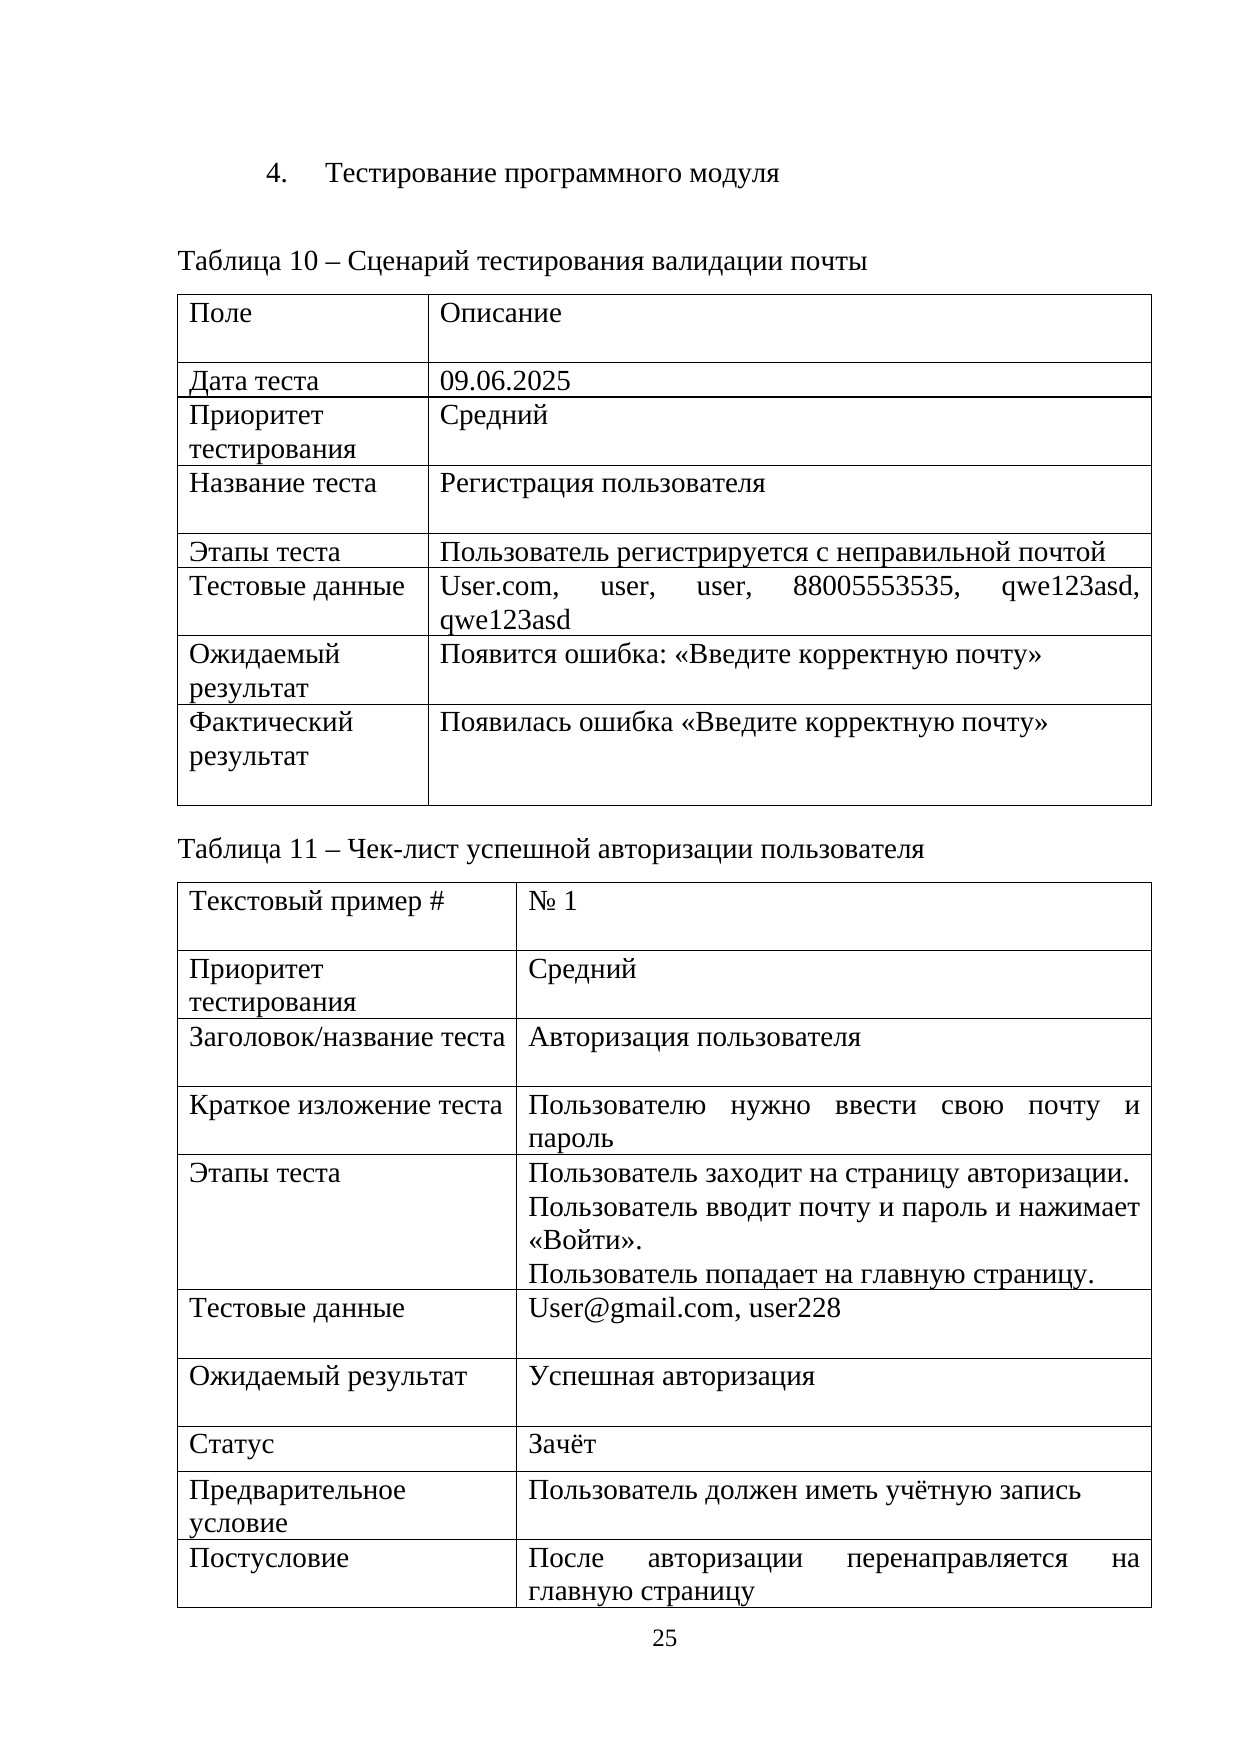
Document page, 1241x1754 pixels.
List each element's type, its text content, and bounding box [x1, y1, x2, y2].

table_cell Дата теста [178, 363, 428, 396]
table_header № 1 [517, 883, 1151, 950]
subtitle Тестирование программного модуля [177, 156, 1152, 189]
table_cell Тестовые данные [178, 1290, 516, 1357]
table_cell Приоритет тестирования [178, 951, 516, 1018]
table_cell Название теста [178, 466, 428, 533]
table_cell Появилась ошибка «Введите корректную почту» [429, 705, 1151, 805]
table_header Поле [178, 295, 428, 362]
table_cell Этапы теста [178, 534, 428, 567]
table_header Текстовый пример # [178, 883, 516, 950]
table_cell Средний [429, 398, 1151, 464]
table_cell Пользователь заходит на страницу авторизации. Пользователь вводит почту и пароль и нажимает «Войти». Пользователь попадает на главную страницу. [517, 1155, 1151, 1289]
table_cell Заголовок/название теста [178, 1019, 516, 1086]
table_cell Регистрация пользователя [429, 466, 1151, 533]
table_cell Тестовые данные [178, 568, 428, 635]
table_cell Предварительное условие [178, 1472, 516, 1539]
table_cell Успешная авторизация [517, 1359, 1151, 1426]
table_cell 09.06.2025 [429, 363, 1151, 396]
table_cell Авторизация пользователя [517, 1019, 1151, 1086]
table_cell Фактический результат [178, 705, 428, 805]
table_cell Этапы теста [178, 1155, 516, 1289]
text Таблица 11 – Чек-лист успешной авторизации пользователя [177, 831, 1152, 865]
table_cell Ожидаемый результат [178, 1359, 516, 1426]
table_cell Приоритет тестирования [178, 398, 428, 464]
table_cell Средний [517, 951, 1151, 1018]
text Таблица 10 – Сценарий тестирования валидации почты [177, 243, 1152, 277]
table_cell User.com, user, user, 88005553535, qwe123asd, qwe123asd [429, 568, 1151, 635]
table_cell Пользователь должен иметь учётную запись [517, 1472, 1151, 1539]
table_cell Ожидаемый результат [178, 636, 428, 703]
table_cell Пользователь регистрируется с неправильной почтой [429, 534, 1151, 567]
table_cell После авторизации перенаправляется на главную страницу [517, 1540, 1151, 1607]
table_cell User@gmail.com, user228 [517, 1290, 1151, 1357]
table_cell Пользователю нужно ввести свою почту и пароль [517, 1087, 1151, 1154]
table_header Описание [429, 295, 1151, 362]
table_cell Краткое изложение теста [178, 1087, 516, 1154]
table_cell Зачёт [517, 1427, 1151, 1471]
table_cell Появится ошибка: «Введите корректную почту» [429, 636, 1151, 703]
table_cell Постусловие [178, 1540, 516, 1607]
table_cell Статус [178, 1427, 516, 1471]
